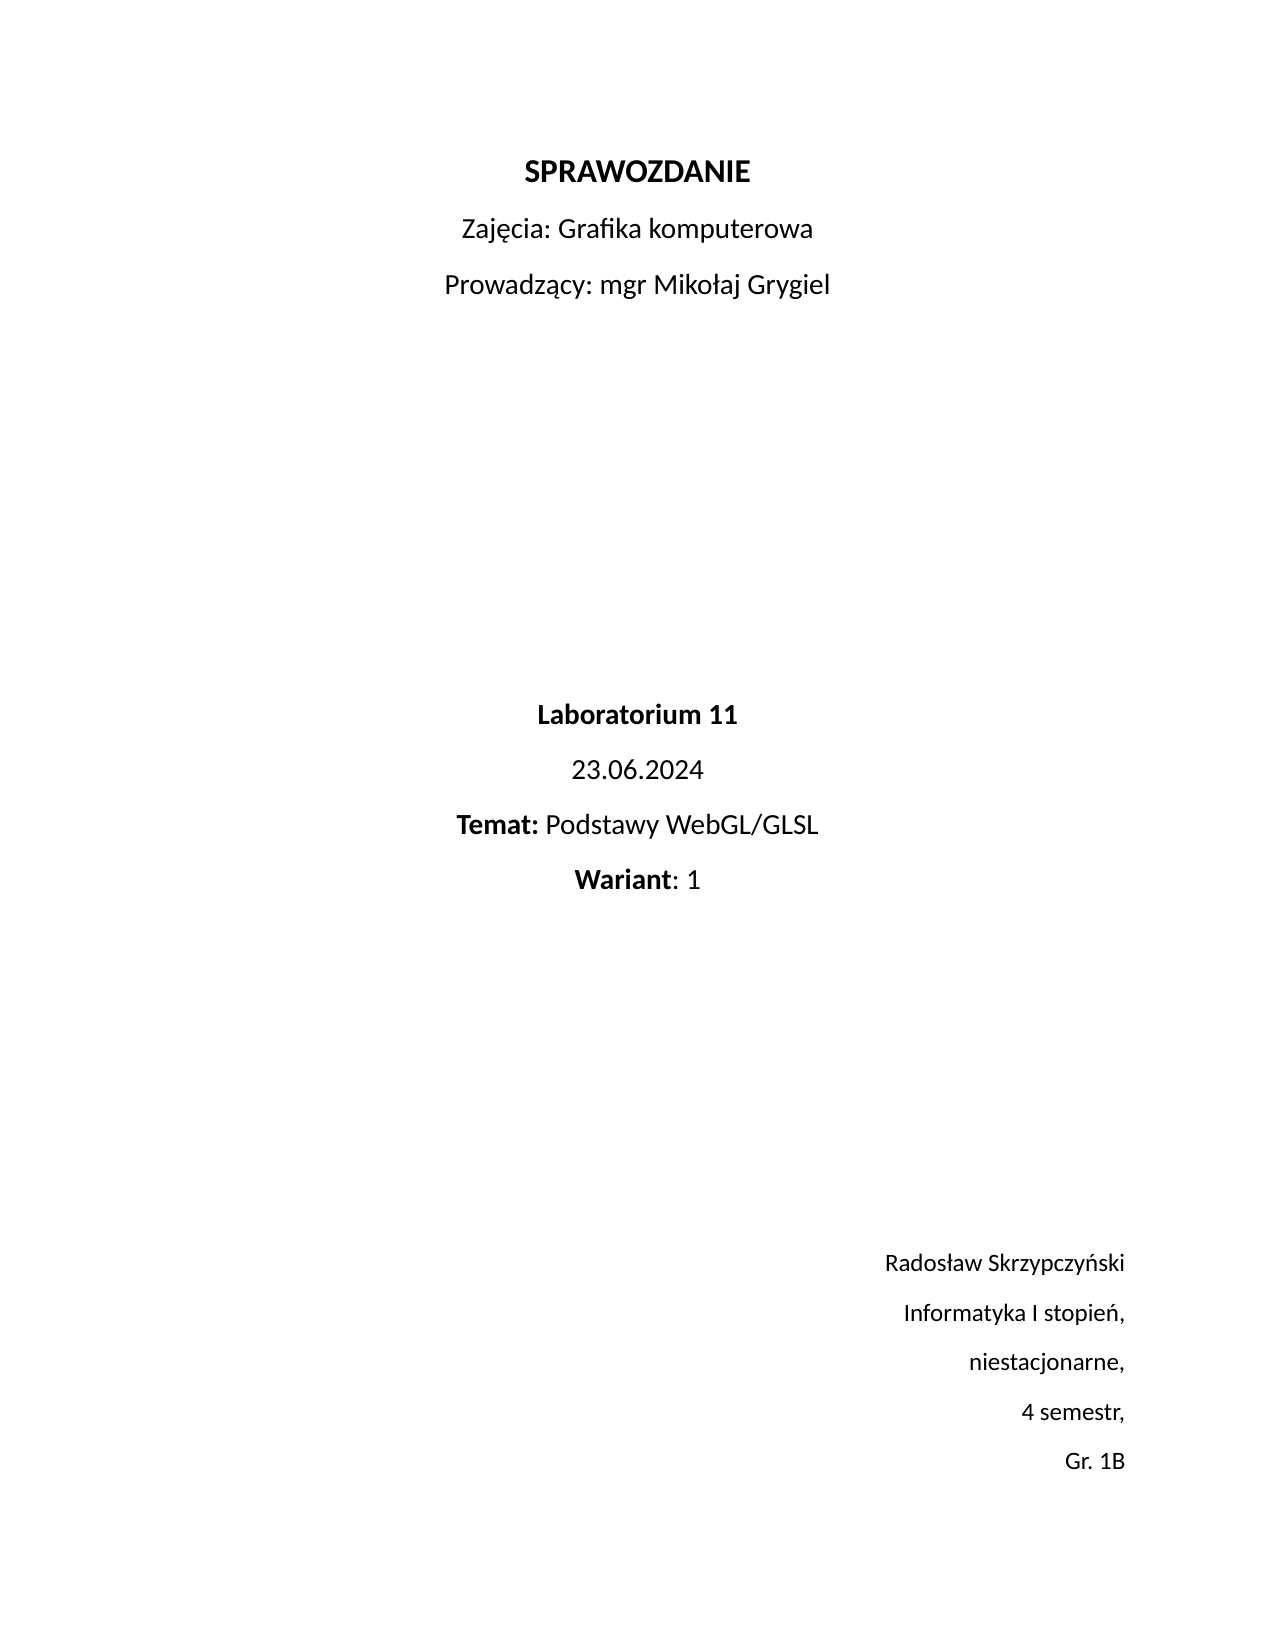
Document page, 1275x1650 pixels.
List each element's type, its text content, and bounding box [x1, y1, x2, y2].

text Temat: Podstawy WebGL/GLSL [150, 806, 1125, 842]
text Prowadzący: mgr Mikołaj Grygiel [150, 266, 1125, 301]
text Zajęcia: Grafika komputerowa [150, 211, 1125, 246]
text Gr. 1B [150, 1445, 1125, 1476]
text 4 semestr, [150, 1396, 1125, 1426]
text Radosław Skrzypczyński [150, 1247, 1125, 1278]
text Informatyka I stopień, [150, 1297, 1125, 1327]
text Wariant: 1 [150, 861, 1125, 897]
text SPRAWOZDANIE [150, 150, 1125, 191]
text Laboratorium 11 [150, 696, 1125, 731]
text 23.06.2024 [150, 751, 1125, 787]
text niestacjonarne, [150, 1346, 1125, 1377]
